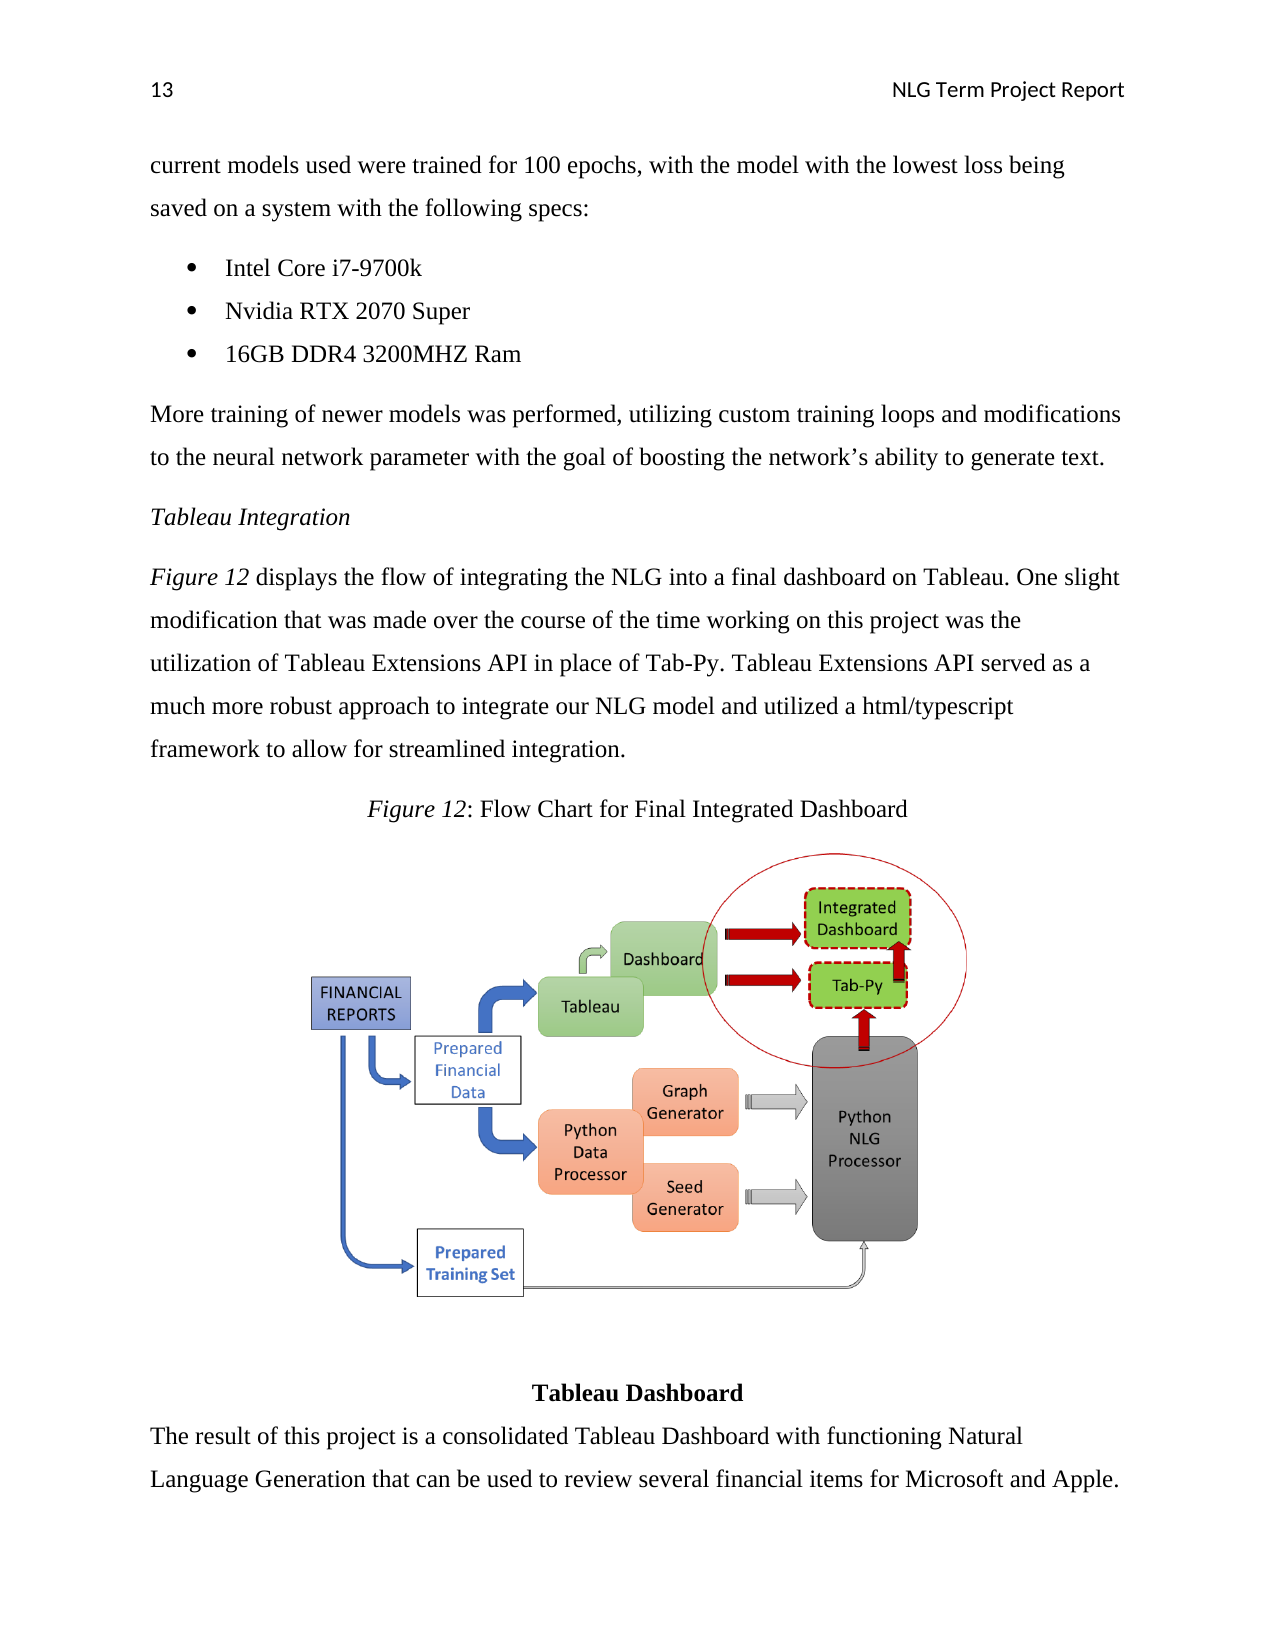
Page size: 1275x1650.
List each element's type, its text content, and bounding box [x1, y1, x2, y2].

list Nvidia RTX 2070 Super [187, 296, 1125, 325]
text Figure 12 displays the flow of integrating the NLG into a final dashboard on Tableau. One slight modification that was made over the course of the time working on this project was the utilization of Tableau Extensions API in place of Tab-Py. Tableau Extensions API served as a much more robust approach to integrate our NLG model and utilized a html/typescript framework to allow for streamlined integration. [150, 562, 1125, 763]
text More training of newer models was performed, utilizing custom training loops and modifications to the neural network parameter with the goal of boosting the network’s ability to generate text. [150, 399, 1125, 471]
picture [308, 853, 967, 1297]
subtitle Tableau Dashboard [150, 1378, 1125, 1407]
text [150, 150, 1125, 222]
list 16GB DDR4 3200MHZ Ram [187, 339, 1125, 368]
list Intel Core i7-9700k [187, 253, 1125, 282]
text Tableau Integration [150, 502, 1125, 531]
text Figure 12: Flow Chart for Final Integrated Dashboard [150, 794, 1125, 823]
text The result of this project is a consolidated Tableau Dashboard with functioning Natural Language Generation that can be used to review several financial items for Microsoft and Apple. [150, 1421, 1125, 1493]
